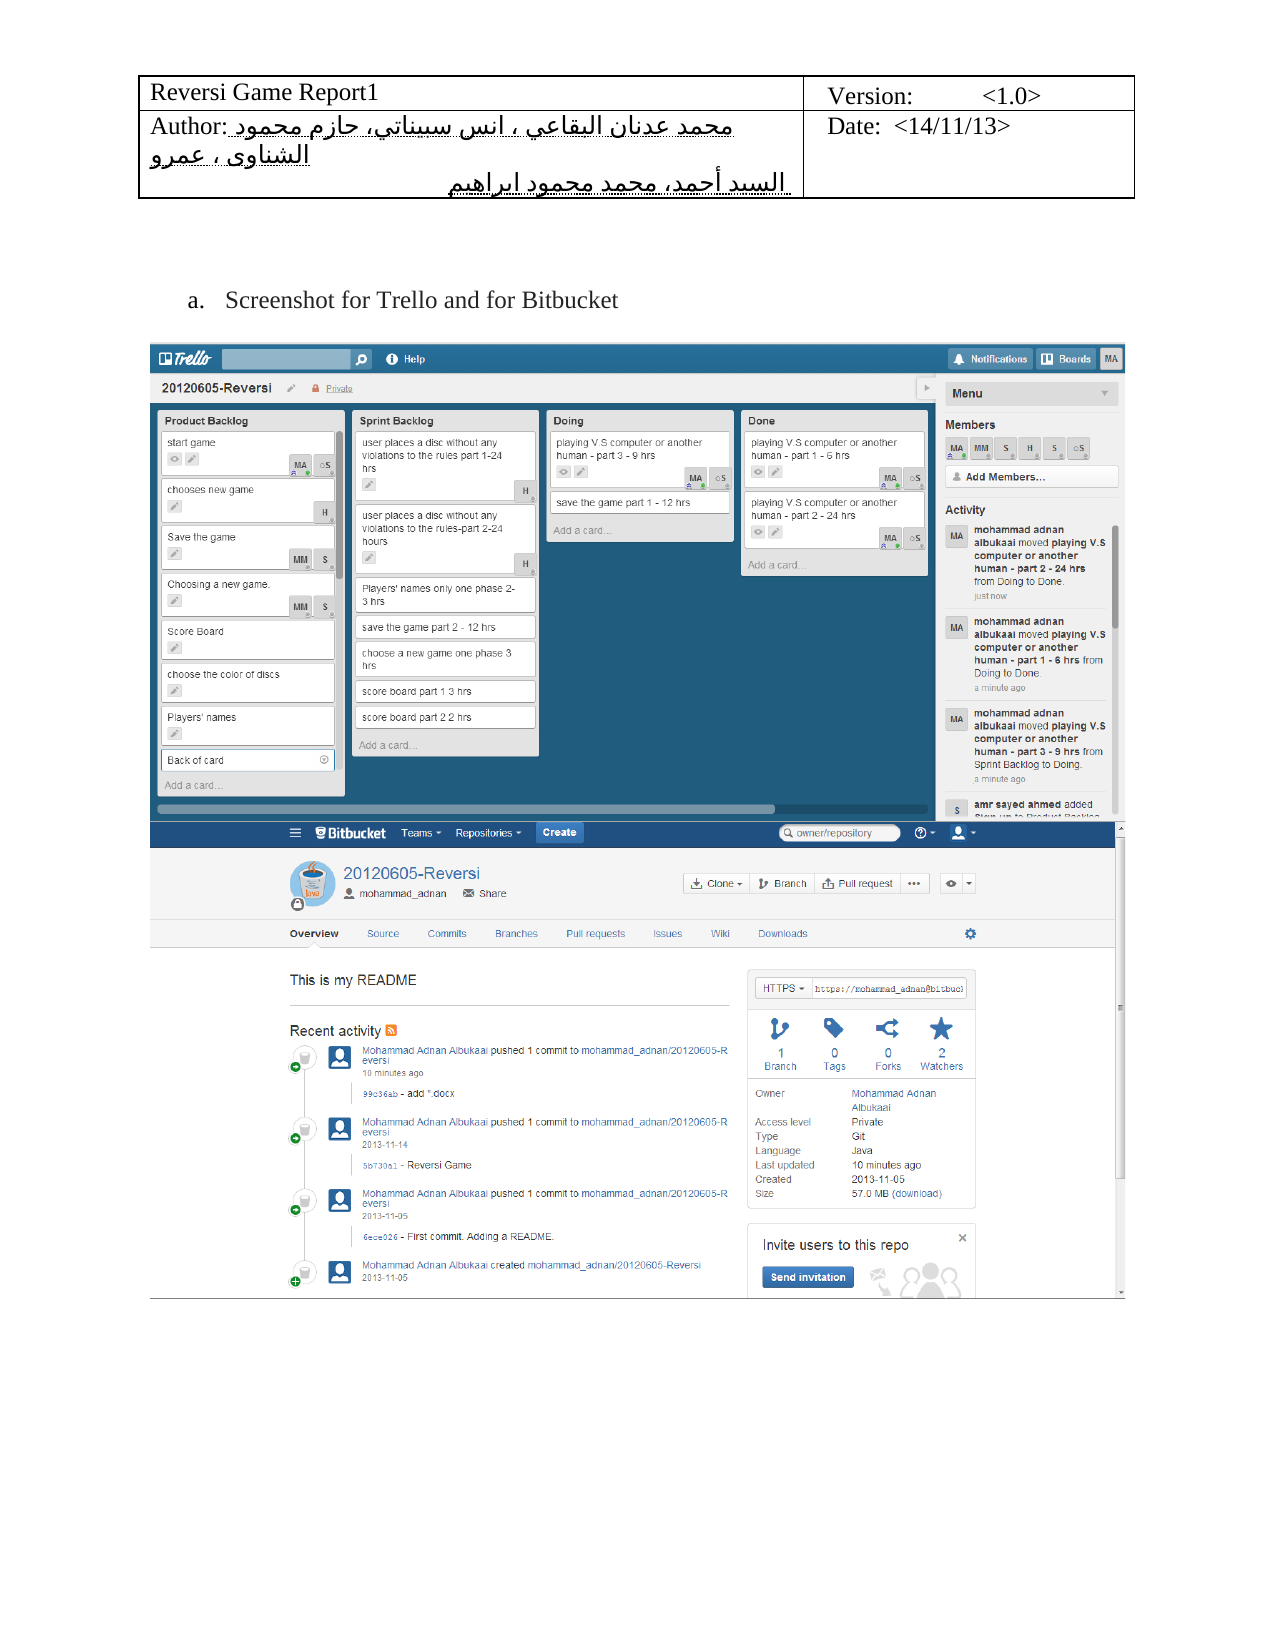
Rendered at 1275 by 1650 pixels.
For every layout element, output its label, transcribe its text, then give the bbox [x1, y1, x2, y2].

list Screenshot for Trello and for Bitbucket [187, 285, 1125, 314]
picture [150, 342, 1125, 1299]
